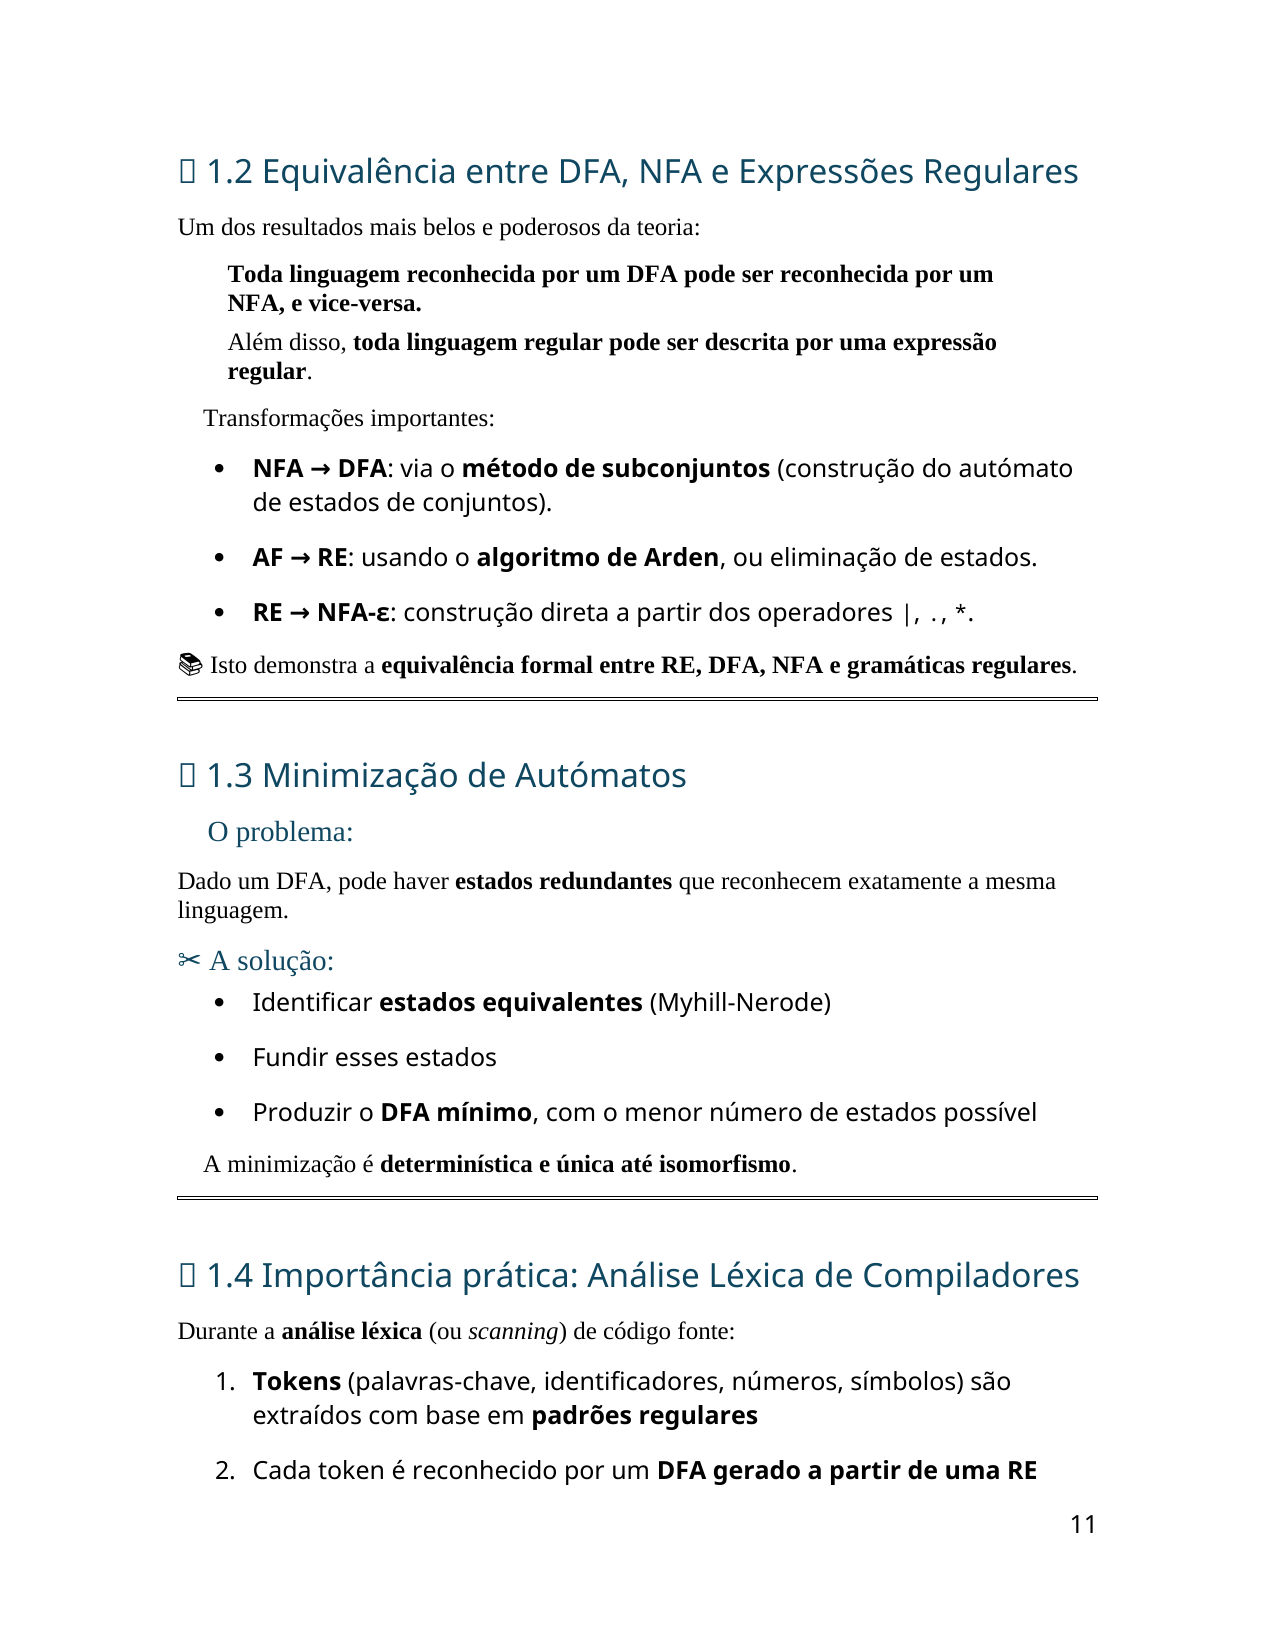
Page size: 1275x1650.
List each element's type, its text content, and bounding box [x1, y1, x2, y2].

list Identificar estados equivalentes (Myhill-Nerode) [215, 984, 1098, 1019]
list RE → NFA-ε: construção direta a partir dos operadores |, ., *. [215, 595, 1098, 629]
text Durante a análise léxica (ou scanning) de código fonte: [177, 1316, 1098, 1344]
subtitle ✂️ A solução: [177, 943, 1098, 976]
list Tokens (palavras-chave, identificadores, números, símbolos) são extraídos com base em padrões regulares [215, 1363, 1098, 1431]
text 🔄 Transformações importantes: [177, 403, 1098, 432]
list Produzir o DFA mínimo, com o menor número de estados possível [215, 1094, 1098, 1128]
text Dado um DFA, pode haver estados redundantes que reconhecem exatamente a mesma linguagem. [177, 866, 1098, 924]
text 📚 Isto demonstra a equivalência formal entre RE, DFA, NFA e gramáticas regulares. [177, 650, 1098, 678]
text ✅ A minimização é determinística e única até isomorfismo. [177, 1149, 1098, 1178]
list NFA → DFA: via o método de subconjuntos (construção do autómato de estados de conjuntos). [215, 451, 1098, 519]
text Além disso, toda linguagem regular pode ser descrita por uma expressão regular. [227, 327, 1048, 385]
subtitle 🧠 1.4 Importância prática: Análise Léxica de Compiladores [177, 1252, 1098, 1297]
subtitle 🧮 O problema: [177, 814, 1098, 848]
text Um dos resultados mais belos e poderosos da teoria: [177, 212, 1098, 241]
list Fundir esses estados [215, 1039, 1098, 1073]
list Cada token é reconhecido por um DFA gerado a partir de uma RE [215, 1452, 1098, 1486]
text Toda linguagem reconhecida por um DFA pode ser reconhecida por um NFA, e vice-versa. [227, 259, 1048, 317]
subtitle 🧼 1.3 Minimização de Autómatos [177, 752, 1098, 797]
subtitle 🔁 1.2 Equivalência entre DFA, NFA e Expressões Regulares [177, 148, 1098, 193]
list AF → RE: usando o algoritmo de Arden, ou eliminação de estados. [215, 540, 1098, 574]
